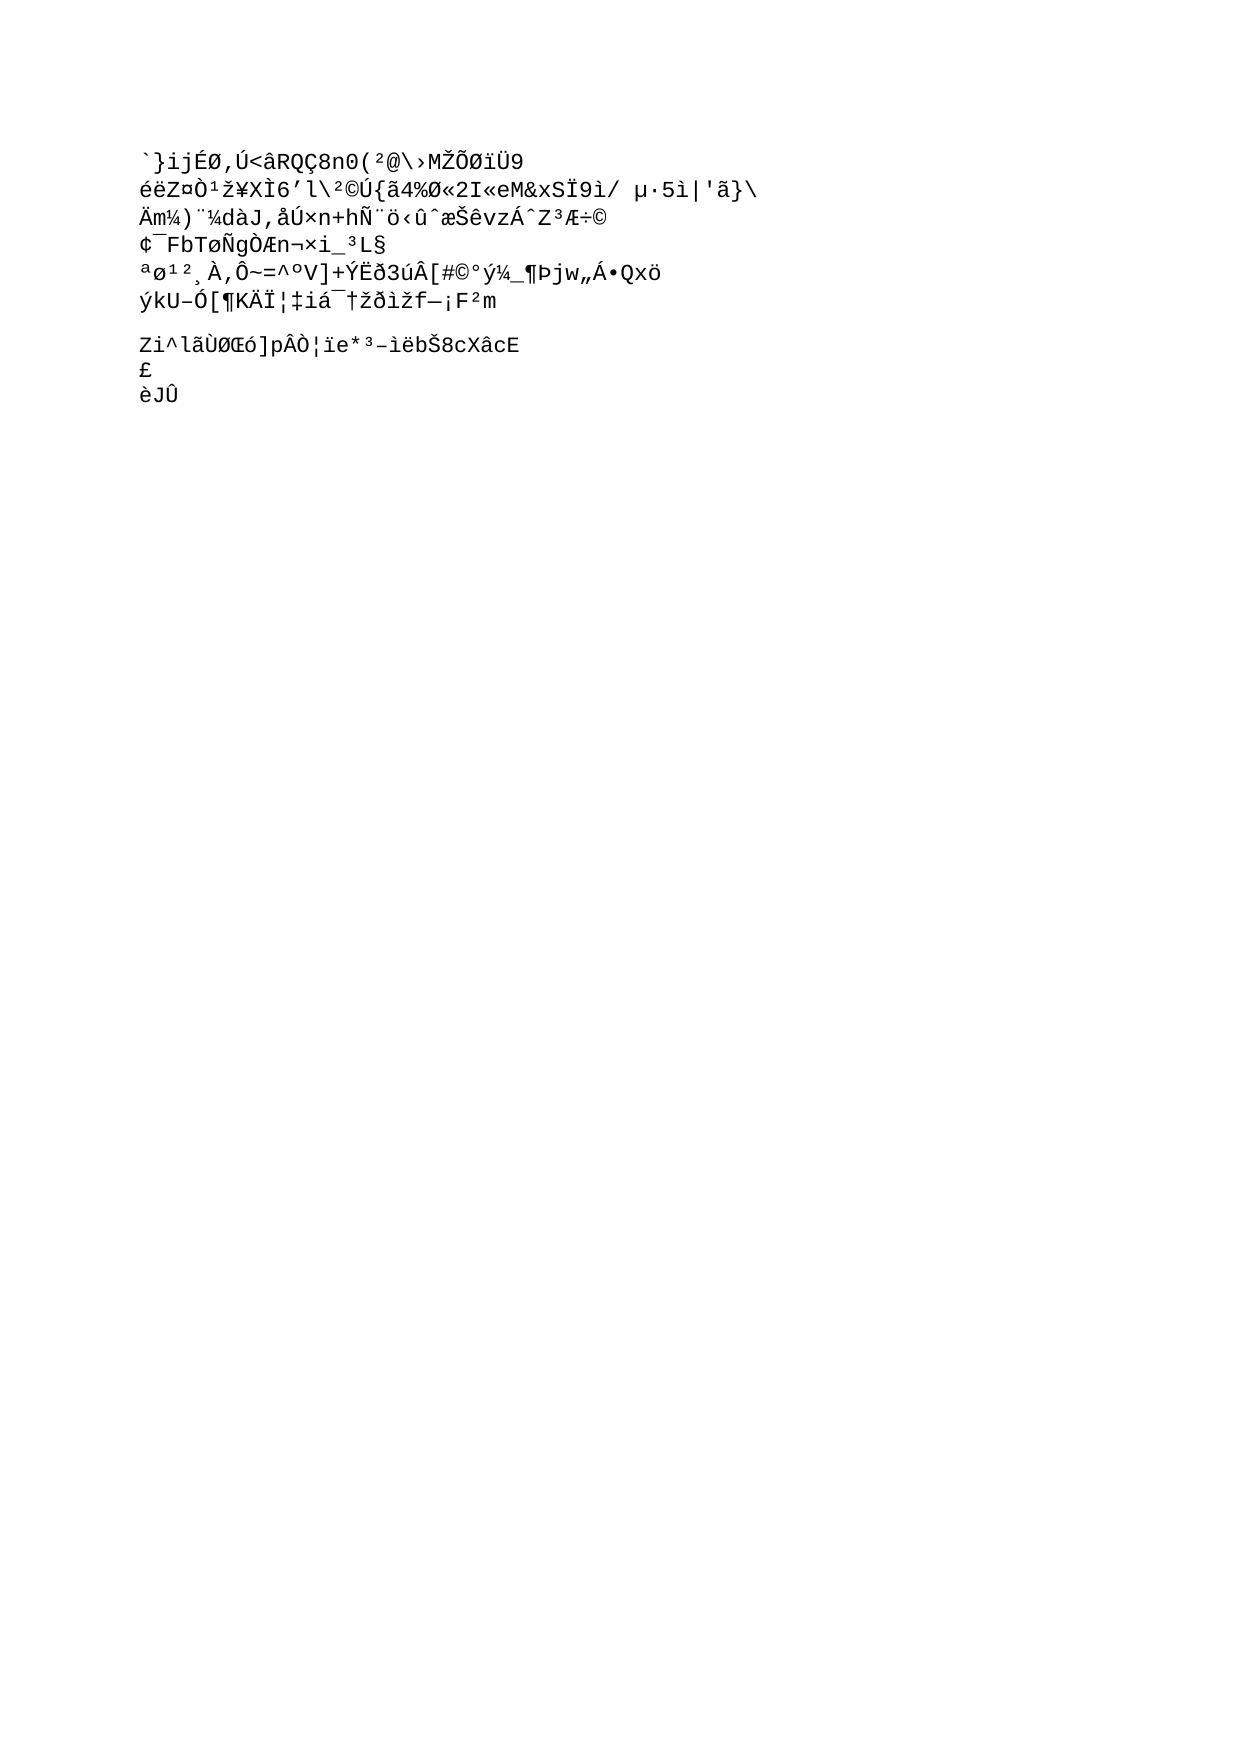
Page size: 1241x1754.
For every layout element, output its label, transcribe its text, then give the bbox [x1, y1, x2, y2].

text èJÛ¦@P@P@P@P@P@P@P@P@P@P@P@P@P@P@P@P@PKí3O½V[Ë8§0w®sYN:ŸnTg(ìÎvïá×….3ÿñzyxüÁ¯>yVdéŽ.¬z™r|"ð³Iæ,·±°éµ“ür¹ÞG…éÃüV>ªè¿¯™FûàÆ‰p»WXÔ"ôØöZÆY´Ÿàj³*‹¢*Ÿ‚–‹—ˆîöáxU‡èEeþ¯S[T_Ú“ë5~Ï †ƒ_R=¯oÁëÃÏ¥_Ãþ k3ïÄe×ÂÍddÅª[ËŽBùE?¼k)põOç¿ÊßæZÍÙî¾x¦"Æ(-§ àaögÜõ®gWZÞæŸÚÞìÌŸÂ>4µÜÍ¢ TíÍ¸þ‹YK$ÄÇìšÇG¿áÿÁ¼ðïÅÊ”Ñ.‚Fwe ñÜcþ•Ï,«¾ËûŠXºOªûÅ†×Åöü?„õmØàÇe)çýŸZÏû;¿åÛ&ZÄR}WÞ†¸ñ,R# [139, 384, 1101, 408]
text £ [139, 359, 1101, 384]
text Zi^lãÙØŒó]pÂÒ¦ïe*³–ìëbŠ8cXâcE [139, 334, 1101, 359]
